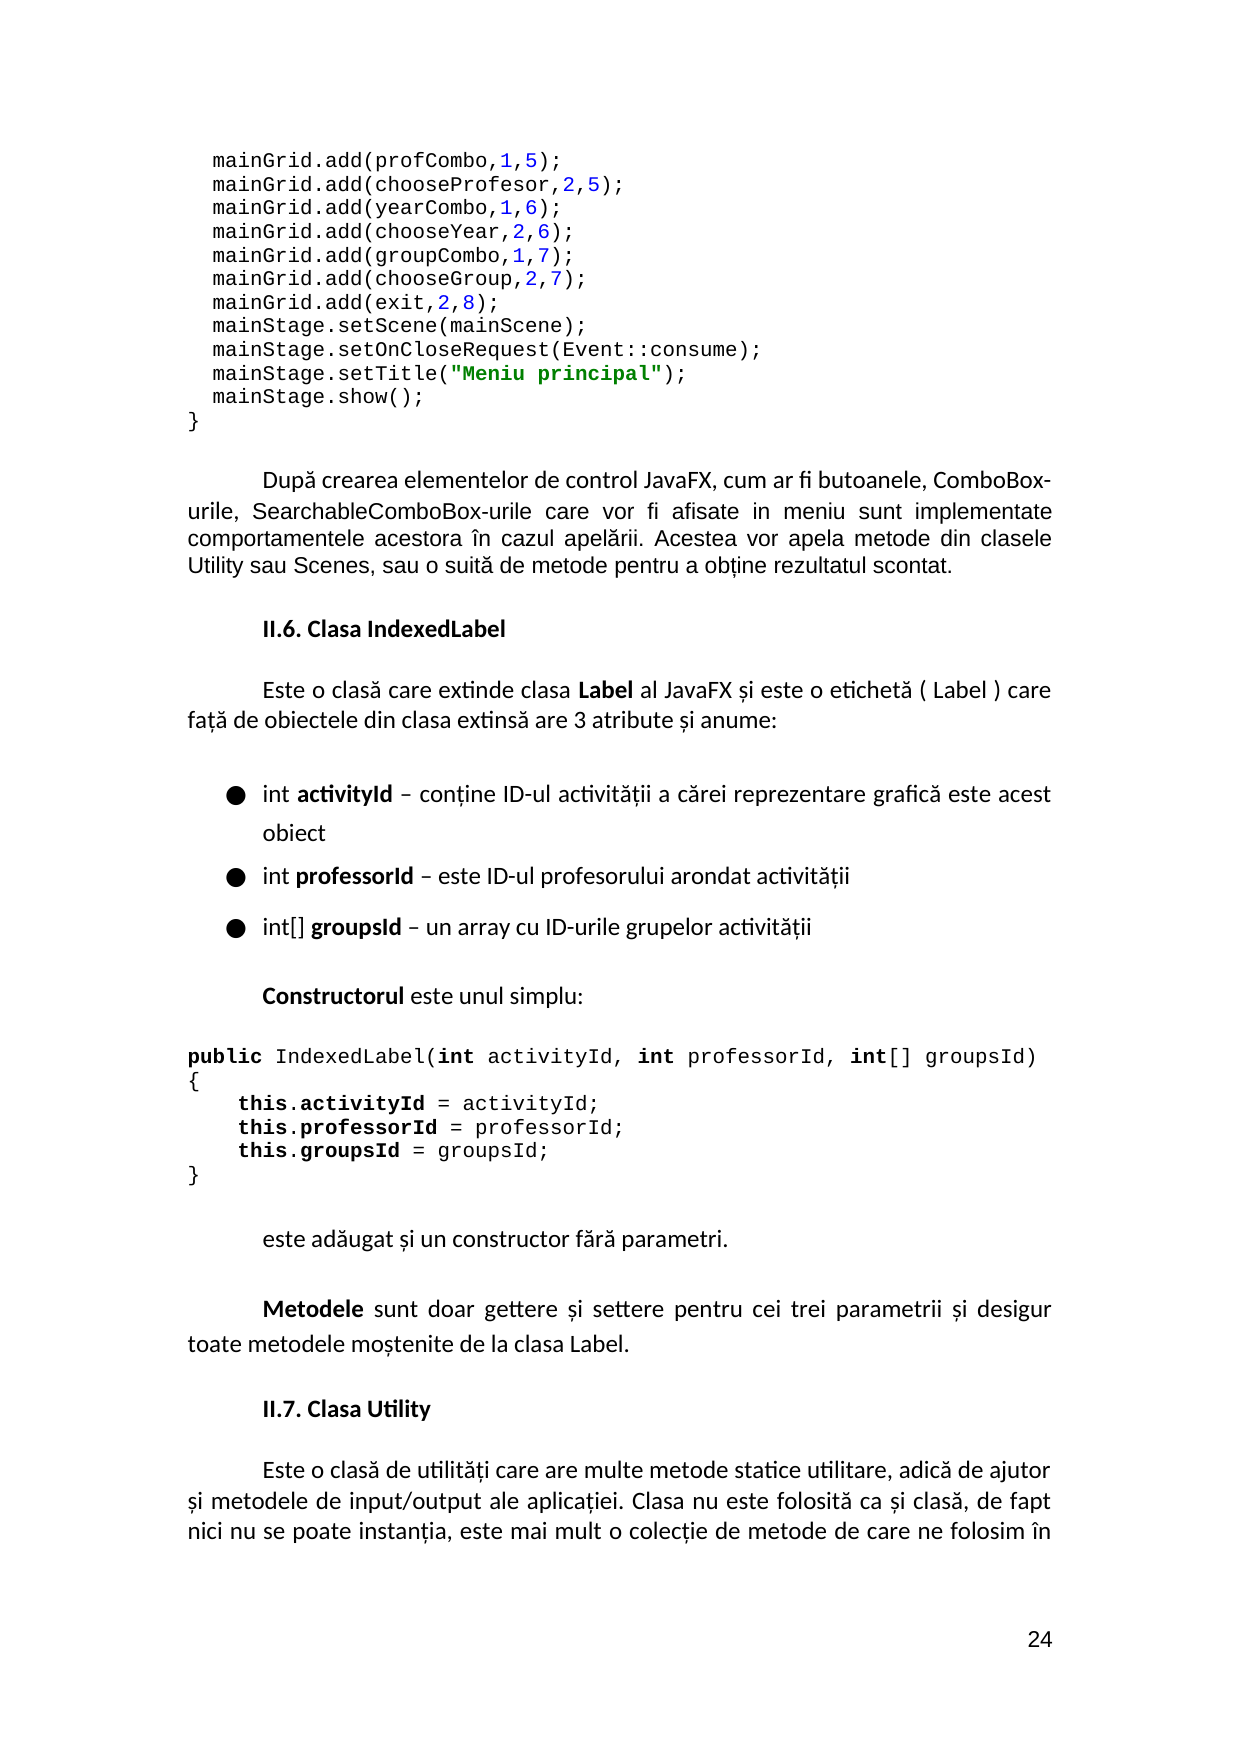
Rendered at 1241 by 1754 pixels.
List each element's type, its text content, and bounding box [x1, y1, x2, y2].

list int activityId – conține ID-ul activității a cărei reprezentare grafică este acest obiect [225, 766, 1053, 847]
text este adăugat și un constructor fără parametri. [262, 1223, 1053, 1253]
text Este o clasă care extinde clasa Label al JavaFX și este o etichetă ( Label ) care față de obiectele din clasa extinsă are 3 atribute și anume: [187, 674, 1053, 735]
text După crearea elementelor de control JavaFX, cum ar fi butoanele, ComboBox-urile, SearchableComboBox-urile care vor fi afisate in meniu sunt implementate comportamentele acestora în cazul apelării. Acestea vor apela metode din clasele Utility sau Scenes, sau o suită de metode pentru a obține rezultatul scontat. [187, 464, 1053, 578]
list int professorId – este ID-ul profesorului arondat activității [225, 847, 1053, 899]
text public IndexedLabel(int activityId, int professorId, int[] groupsId) { this.activityId = activityId; this.professorId = professorId; this.groupsId = groupsId; } [187, 1046, 1053, 1188]
text Metodele sunt doar gettere și settere pentru cei trei parametrii și desigur toate metodele moștenite de la clasa Label. [187, 1293, 1053, 1358]
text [187, 150, 1053, 434]
text II.6. Clasa IndexedLabel [187, 613, 1053, 643]
text II.7. Clasa Utility [187, 1393, 1053, 1424]
list int[] groupsId – un array cu ID-urile grupelor activității [225, 899, 1053, 950]
text Constructorul este unul simplu: [262, 980, 1053, 1011]
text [187, 1454, 1053, 1546]
